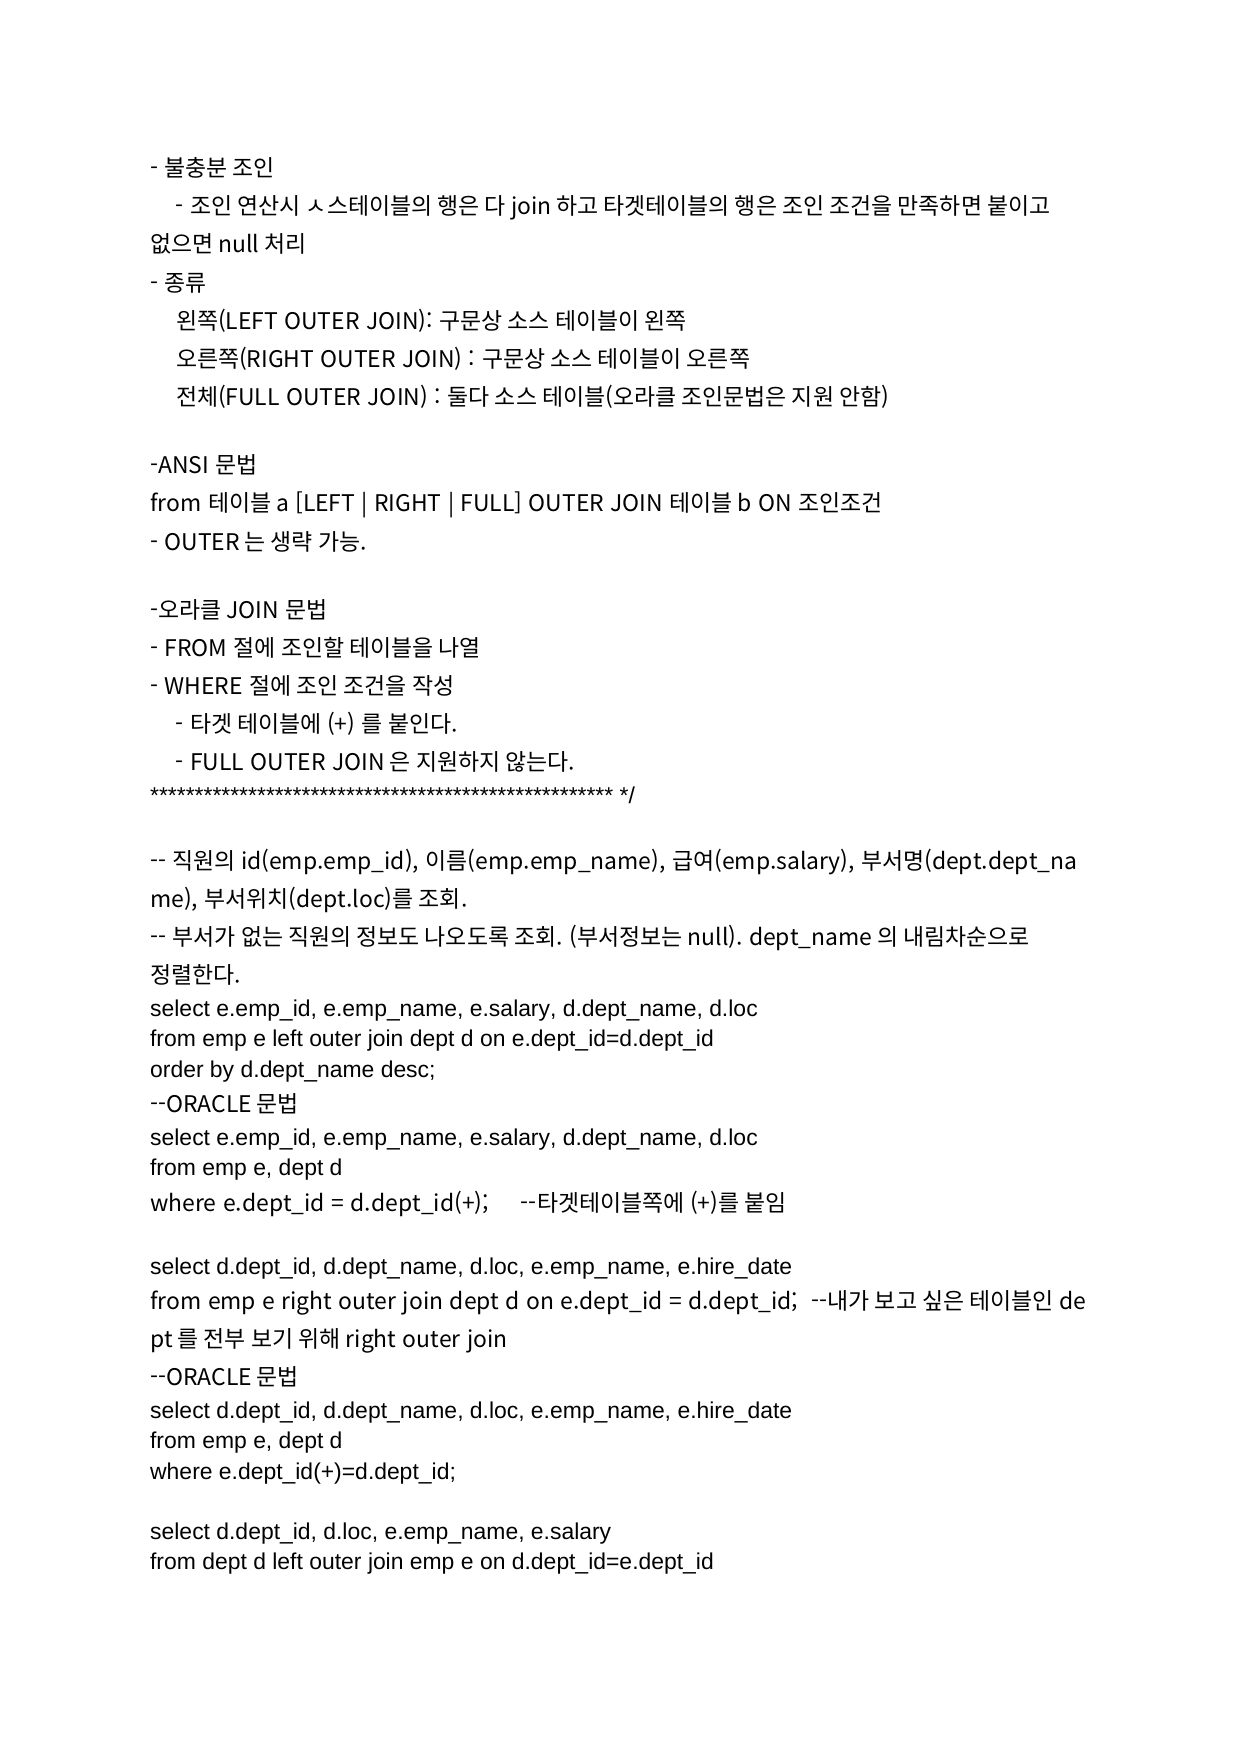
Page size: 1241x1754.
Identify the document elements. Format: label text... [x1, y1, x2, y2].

text **************************************************** */ [150, 782, 1090, 809]
text select d.dept_id, d.loc, e.emp_name, e.salary [150, 1518, 1090, 1544]
text --ORACLE문법 [150, 1086, 1090, 1119]
text where e.dept_id = d.dept_id(+); --타겟테이블쪽에 (+)를 붙임 [150, 1184, 1090, 1218]
text order by d.dept_name desc; [150, 1056, 1090, 1082]
text where e.dept_id(+)=d.dept_id; [150, 1458, 1090, 1484]
text from emp e, dept d [150, 1154, 1090, 1181]
text 왼쪽(LEFT OUTER JOIN): 구문상 소스 테이블이 왼쪽 [150, 302, 1090, 336]
text select d.dept_id, d.dept_name, d.loc, e.emp_name, e.hire_date [150, 1253, 1090, 1279]
text --ORACLE문법 [150, 1359, 1090, 1392]
text from dept d left outer join emp e on d.dept_id=e.dept_id [150, 1548, 1090, 1575]
text - FROM 절에 조인할 테이블을 나열 [150, 630, 1090, 663]
text select e.emp_id, e.emp_name, e.salary, d.dept_name, d.loc [150, 995, 1090, 1022]
text from emp e, dept d [150, 1427, 1090, 1454]
text 전체(FULL OUTER JOIN) : 둘다 소스 테이블(오라클 조인문법은 지원 안함) [150, 379, 1090, 412]
text - 타겟 테이블에 (+) 를 붙인다. [150, 706, 1090, 739]
text from emp e left outer join dept d on e.dept_id=d.dept_id [150, 1025, 1090, 1052]
text from emp e right outer join dept d on e.dept_id = d.dept_id; --내가 보고 싶은 테이블인 dept를 전부 보기 위해 right outer join [150, 1283, 1090, 1354]
text -- 직원의 id(emp.emp_id), 이름(emp.emp_name), 급여(emp.salary), 부서명(dept.dept_name), 부서위치(dept.loc)를 조회. [150, 843, 1090, 914]
text - 조인 연산시 ㅅ스테이블의 행은 다 join하고 타겟테이블의 행은 조인 조건을 만족하면 붙이고 없으면 null처리 [150, 188, 1090, 259]
text 오른쪽(RIGHT OUTER JOIN) : 구문상 소스 테이블이 오른쪽 [150, 341, 1090, 374]
text - OUTER는 생략 가능. [150, 523, 1090, 557]
text - WHERE 절에 조인 조건을 작성 [150, 668, 1090, 701]
text - 불충분 조인 [150, 150, 1090, 183]
text -오라클 JOIN 문법 [150, 592, 1090, 625]
text select d.dept_id, d.dept_name, d.loc, e.emp_name, e.hire_date [150, 1397, 1090, 1424]
text from 테이블a [LEFT | RIGHT | FULL] OUTER JOIN 테이블b ON 조인조건 [150, 485, 1090, 518]
text - 종류 [150, 264, 1090, 298]
text -ANSI 문법 [150, 447, 1090, 480]
text - FULL OUTER JOIN은 지원하지 않는다. [150, 744, 1090, 777]
text select e.emp_id, e.emp_name, e.salary, d.dept_name, d.loc [150, 1124, 1090, 1150]
text -- 부서가 없는 직원의 정보도 나오도록 조회. (부서정보는 null). dept_name의 내림차순으로 정렬한다. [150, 919, 1090, 990]
